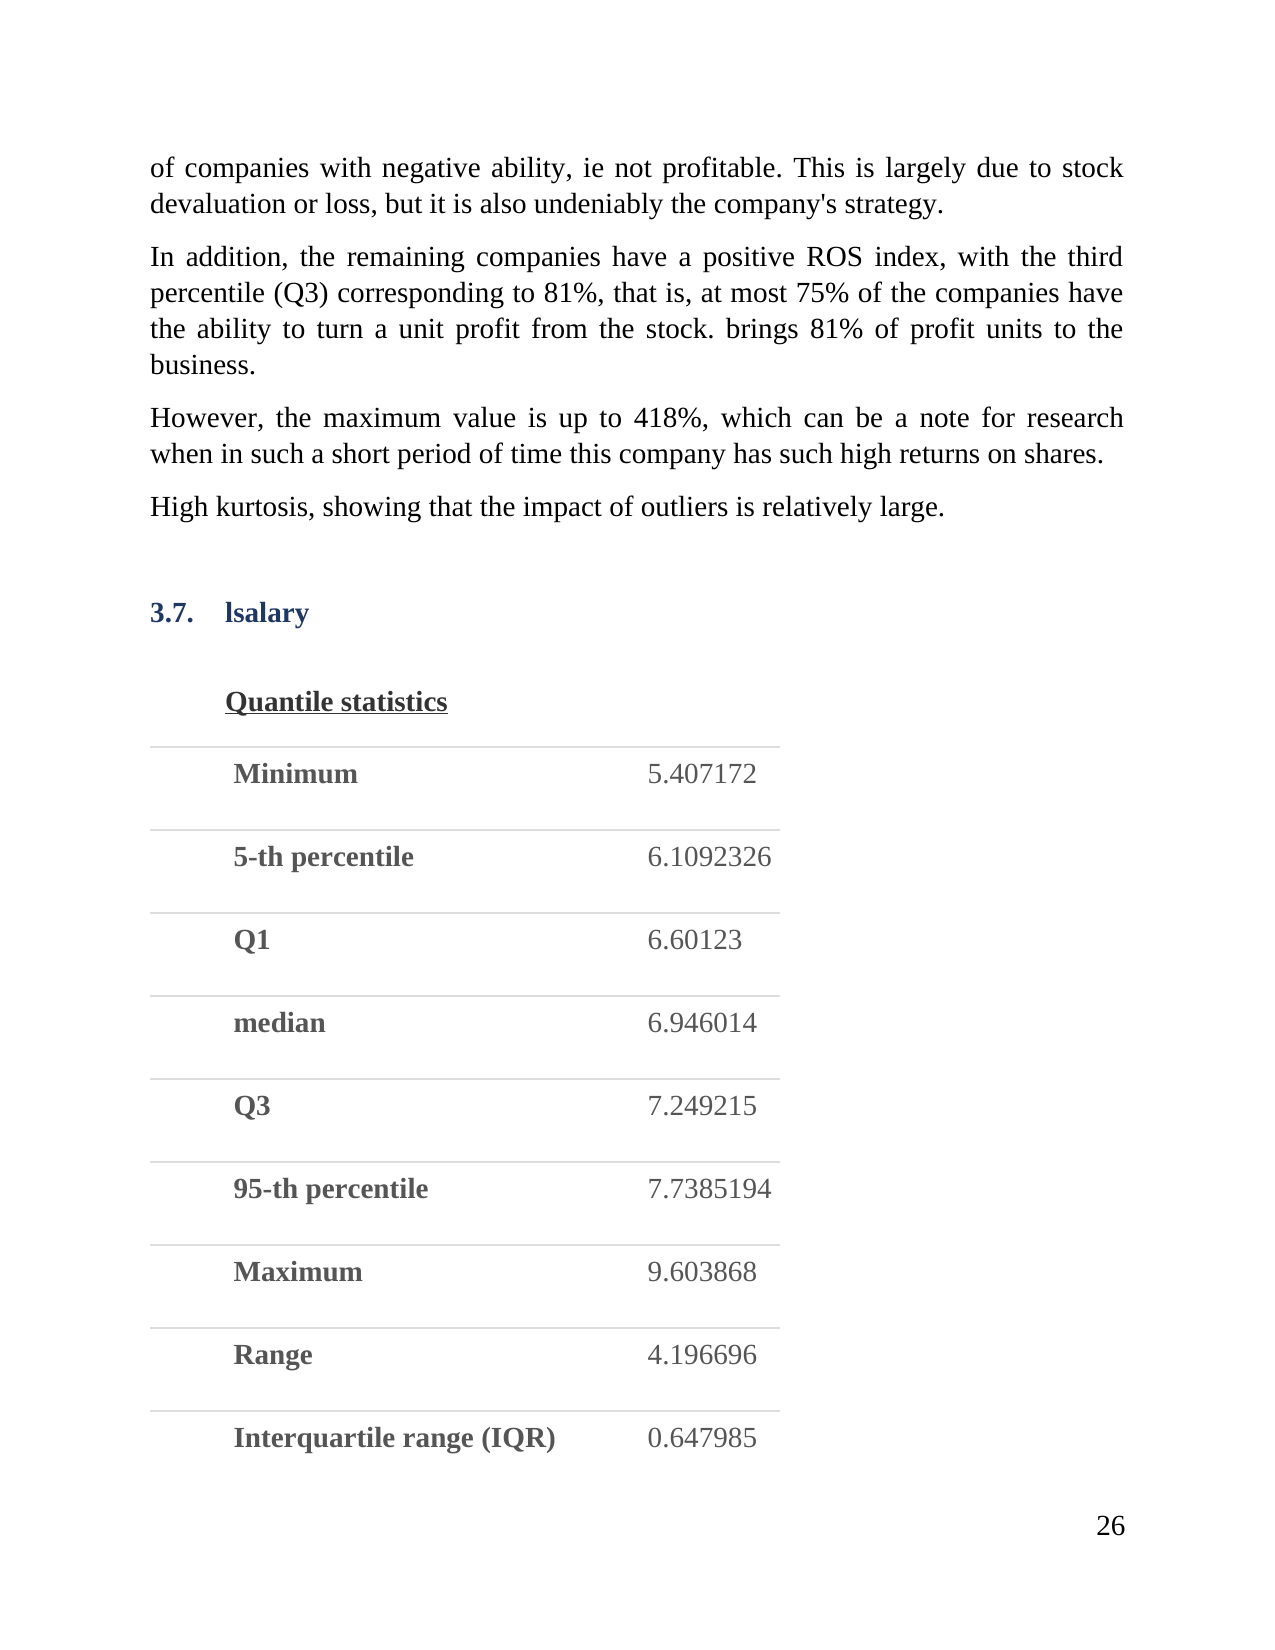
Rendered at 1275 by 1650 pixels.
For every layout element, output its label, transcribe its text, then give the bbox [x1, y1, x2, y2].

table_cell 4.196696 [564, 1329, 780, 1410]
text High kurtosis, showing that the impact of outliers is relatively large. [150, 489, 1125, 523]
table_cell Maximum [150, 1246, 564, 1327]
table_cell 7.249215 [564, 1080, 780, 1161]
table_cell 6.60123 [564, 914, 780, 995]
subtitle 3.7. lsalary [150, 595, 1125, 628]
table_cell Q3 [150, 1080, 564, 1161]
text Quantile statistics [225, 684, 1125, 717]
table_header 5.407172 [564, 748, 780, 829]
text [150, 150, 1125, 220]
table_cell 0.647985 [564, 1412, 780, 1493]
table_cell Q1 [150, 914, 564, 995]
table_cell 95-th percentile [150, 1163, 564, 1244]
text In addition, the remaining companies have a positive ROS index, with the third percentile (Q3) corresponding to 81%, that is, at most 75% of the companies have the ability to turn a unit profit from the stock. brings 81% of profit units to the business. [150, 239, 1125, 381]
table_header Minimum [150, 748, 564, 829]
table_cell 7.7385194 [564, 1163, 780, 1244]
table_cell 6.946014 [564, 997, 780, 1078]
table_cell 9.603868 [564, 1246, 780, 1327]
table_cell 6.1092326 [564, 831, 780, 912]
table_cell median [150, 997, 564, 1078]
text However, the maximum value is up to 418%, which can be a note for research when in such a short period of time this company has such high returns on shares. [150, 400, 1125, 470]
table_cell Range [150, 1329, 564, 1410]
table_cell Interquartile range (IQR) [150, 1412, 564, 1493]
table_cell 5-th percentile [150, 831, 564, 912]
